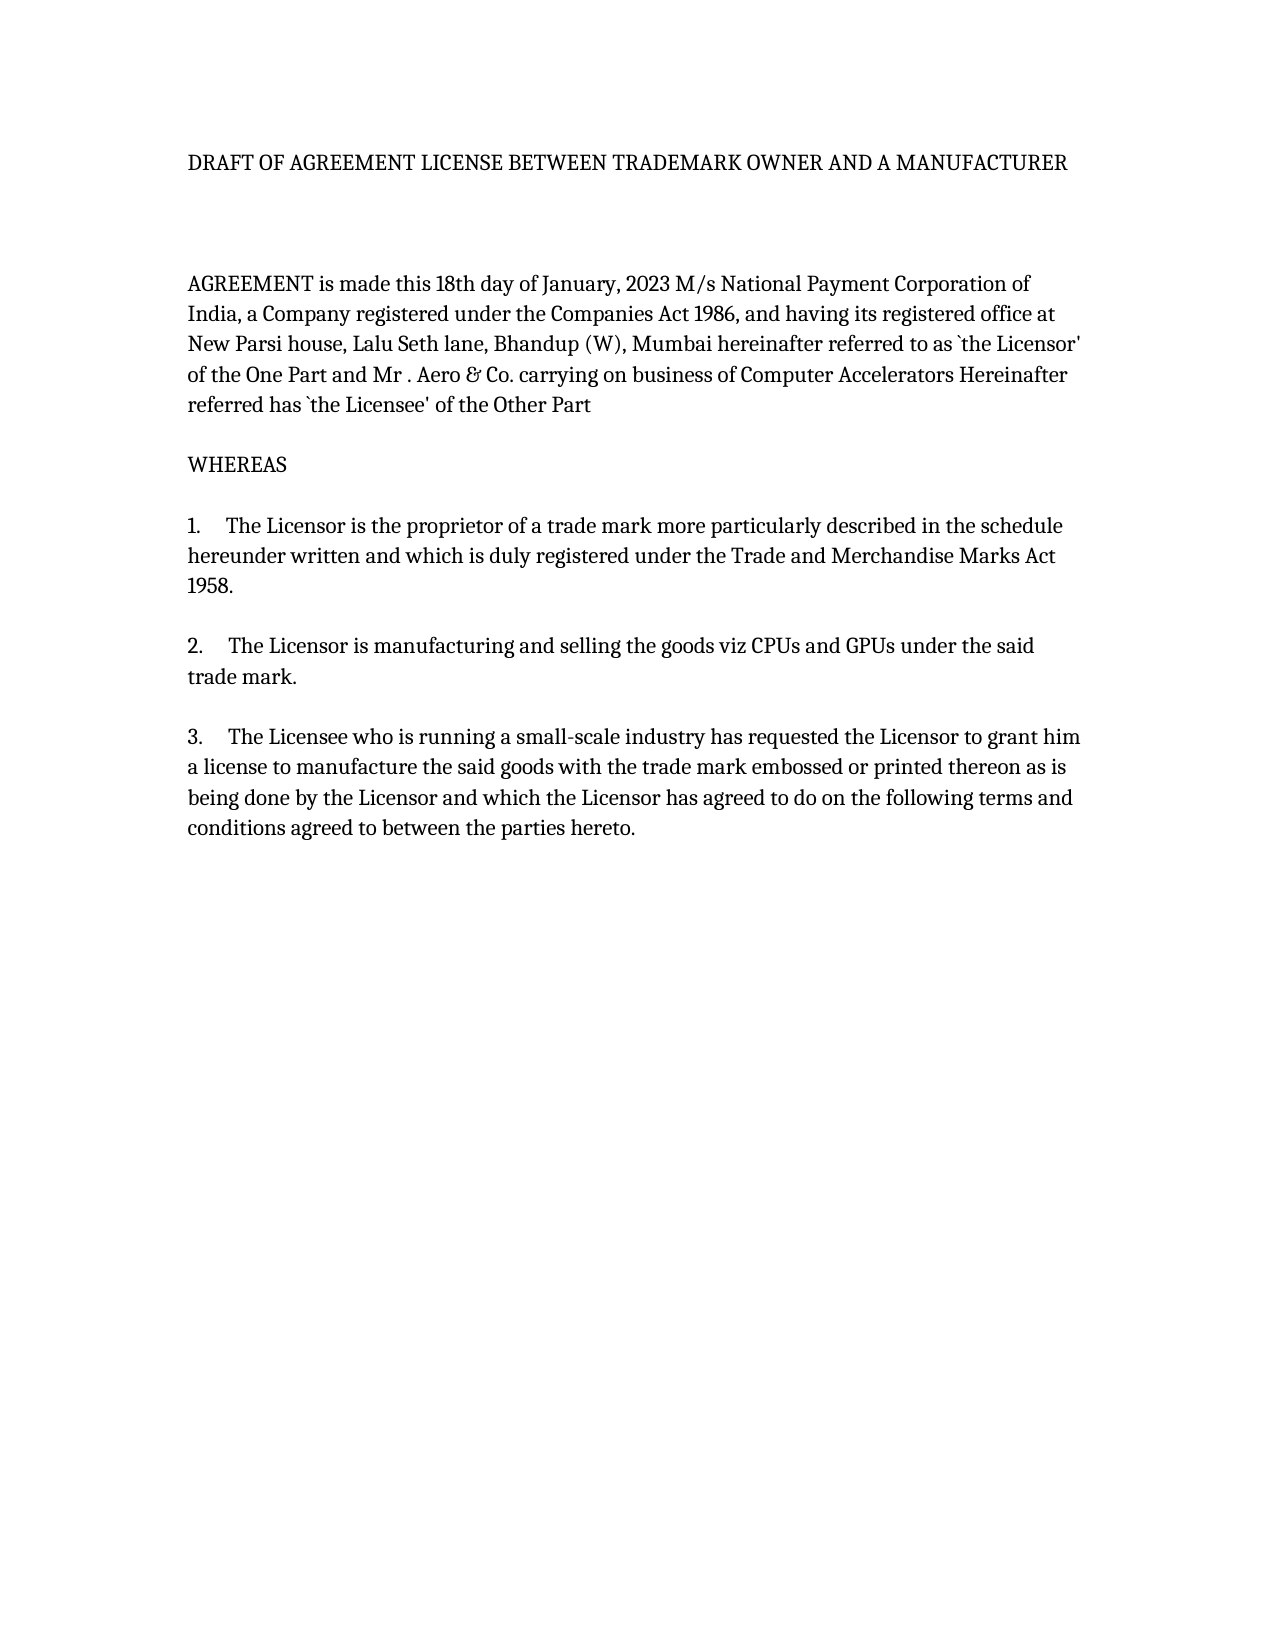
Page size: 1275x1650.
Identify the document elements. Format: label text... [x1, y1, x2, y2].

text DRAFT OF AGREEMENT LICENSE BETWEEN TRADEMARK OWNER AND A MANUFACTURER AGREEMENT is made this 18th day of January, 2023 M/s National Payment Corporation of India, a Company registered under the Companies Act 1986, and having its registered office at New Parsi house, Lalu Seth lane, Bhandup (W), Mumbai hereinafter referred to as `the Licensor' of the One Part and Mr . Aero & Co. carrying on business of Computer Accelerators Hereinafter referred has `the Licensee' of the Other Part WHEREAS 1. The Licensor is the proprietor of a trade mark more particularly described in the schedule hereunder written and which is duly registered under the Trade and Merchandise Marks Act 1958. 2. The Licensor is manufacturing and selling the goods viz CPUs and GPUs under the said trade mark. 3. The Licensee who is running a small-scale industry has requested the Licensor to grant him a license to manufacture the said goods with the trade mark embossed or printed thereon as is being done by the Licensor and which the Licensor has agreed to do on the following terms and conditions agreed to between the parties hereto. [187, 150, 1087, 841]
